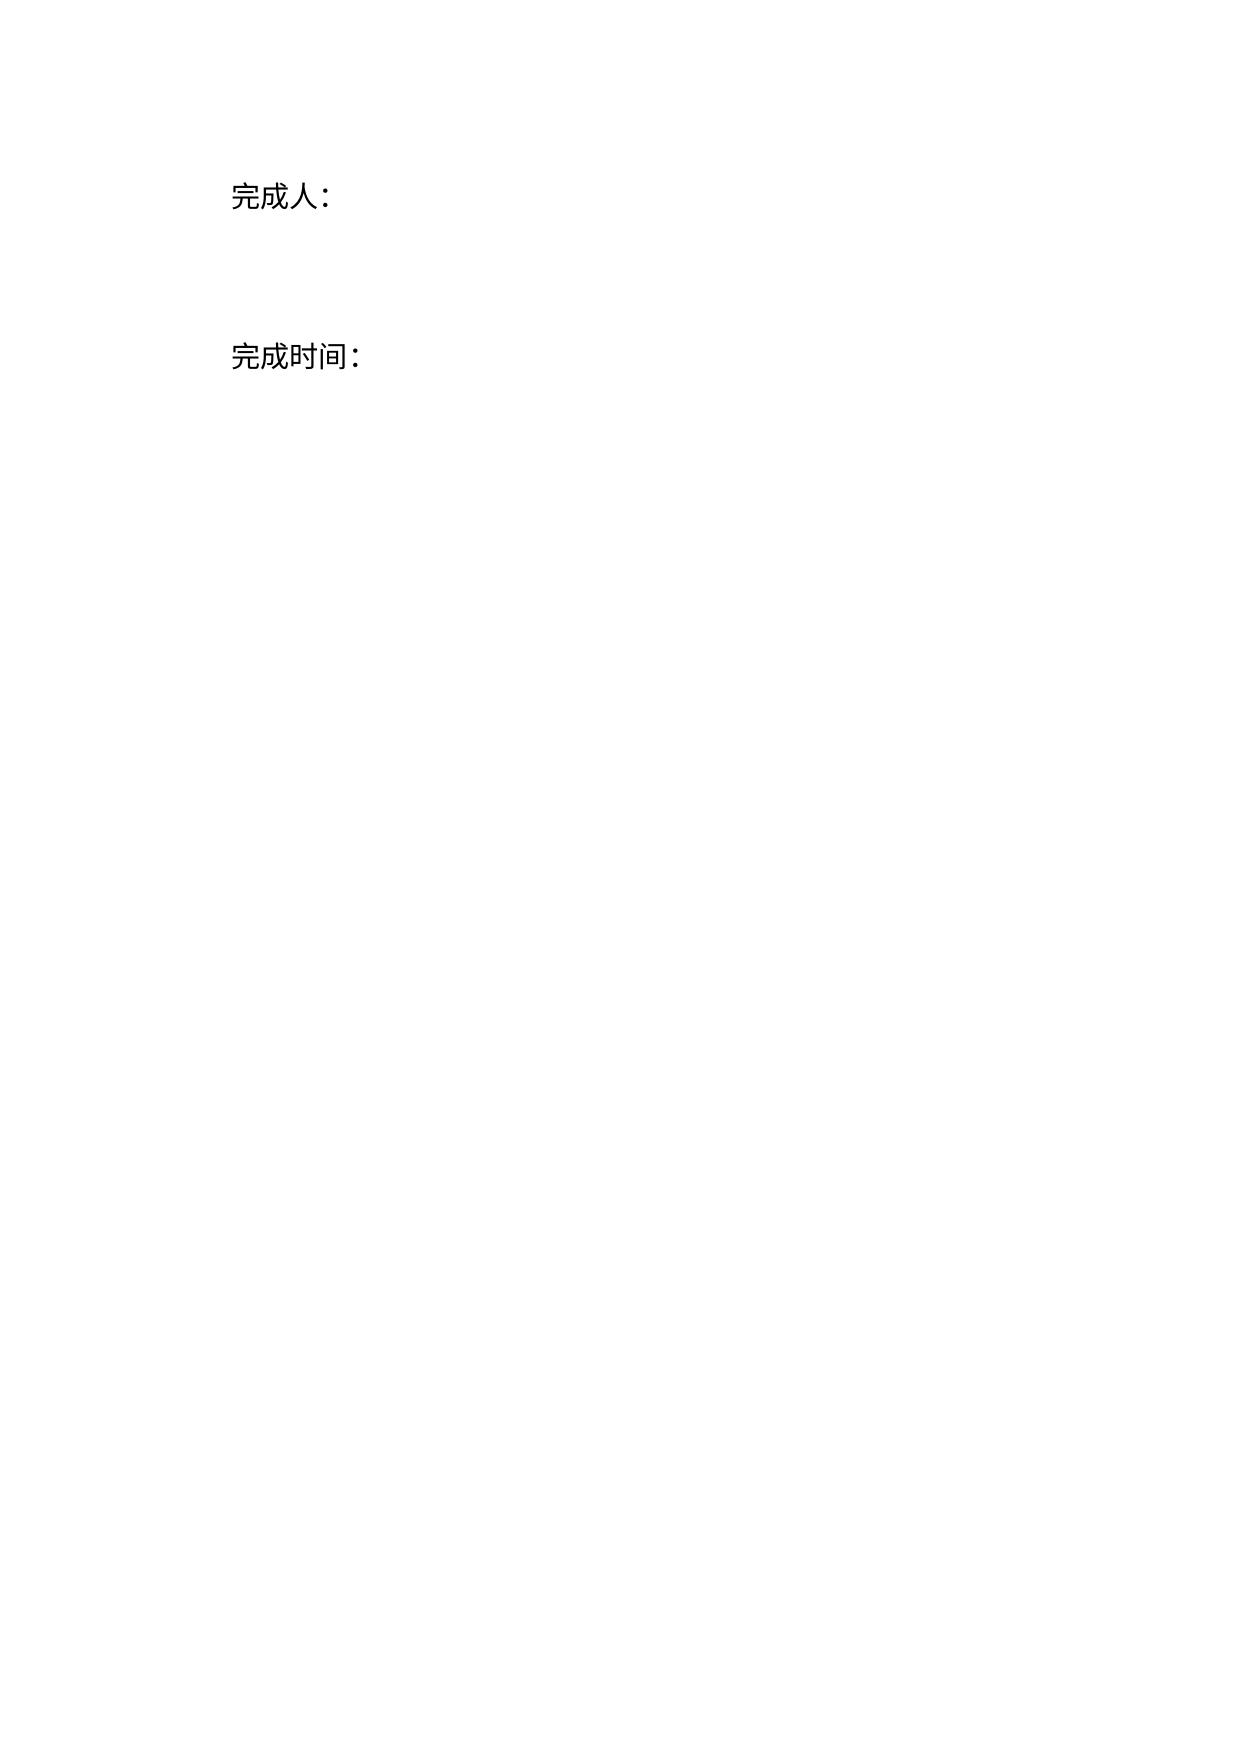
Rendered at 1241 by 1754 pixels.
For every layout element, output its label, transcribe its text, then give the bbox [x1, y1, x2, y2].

text 完成时间： [231, 322, 1053, 387]
text 完成人： [231, 162, 1053, 227]
